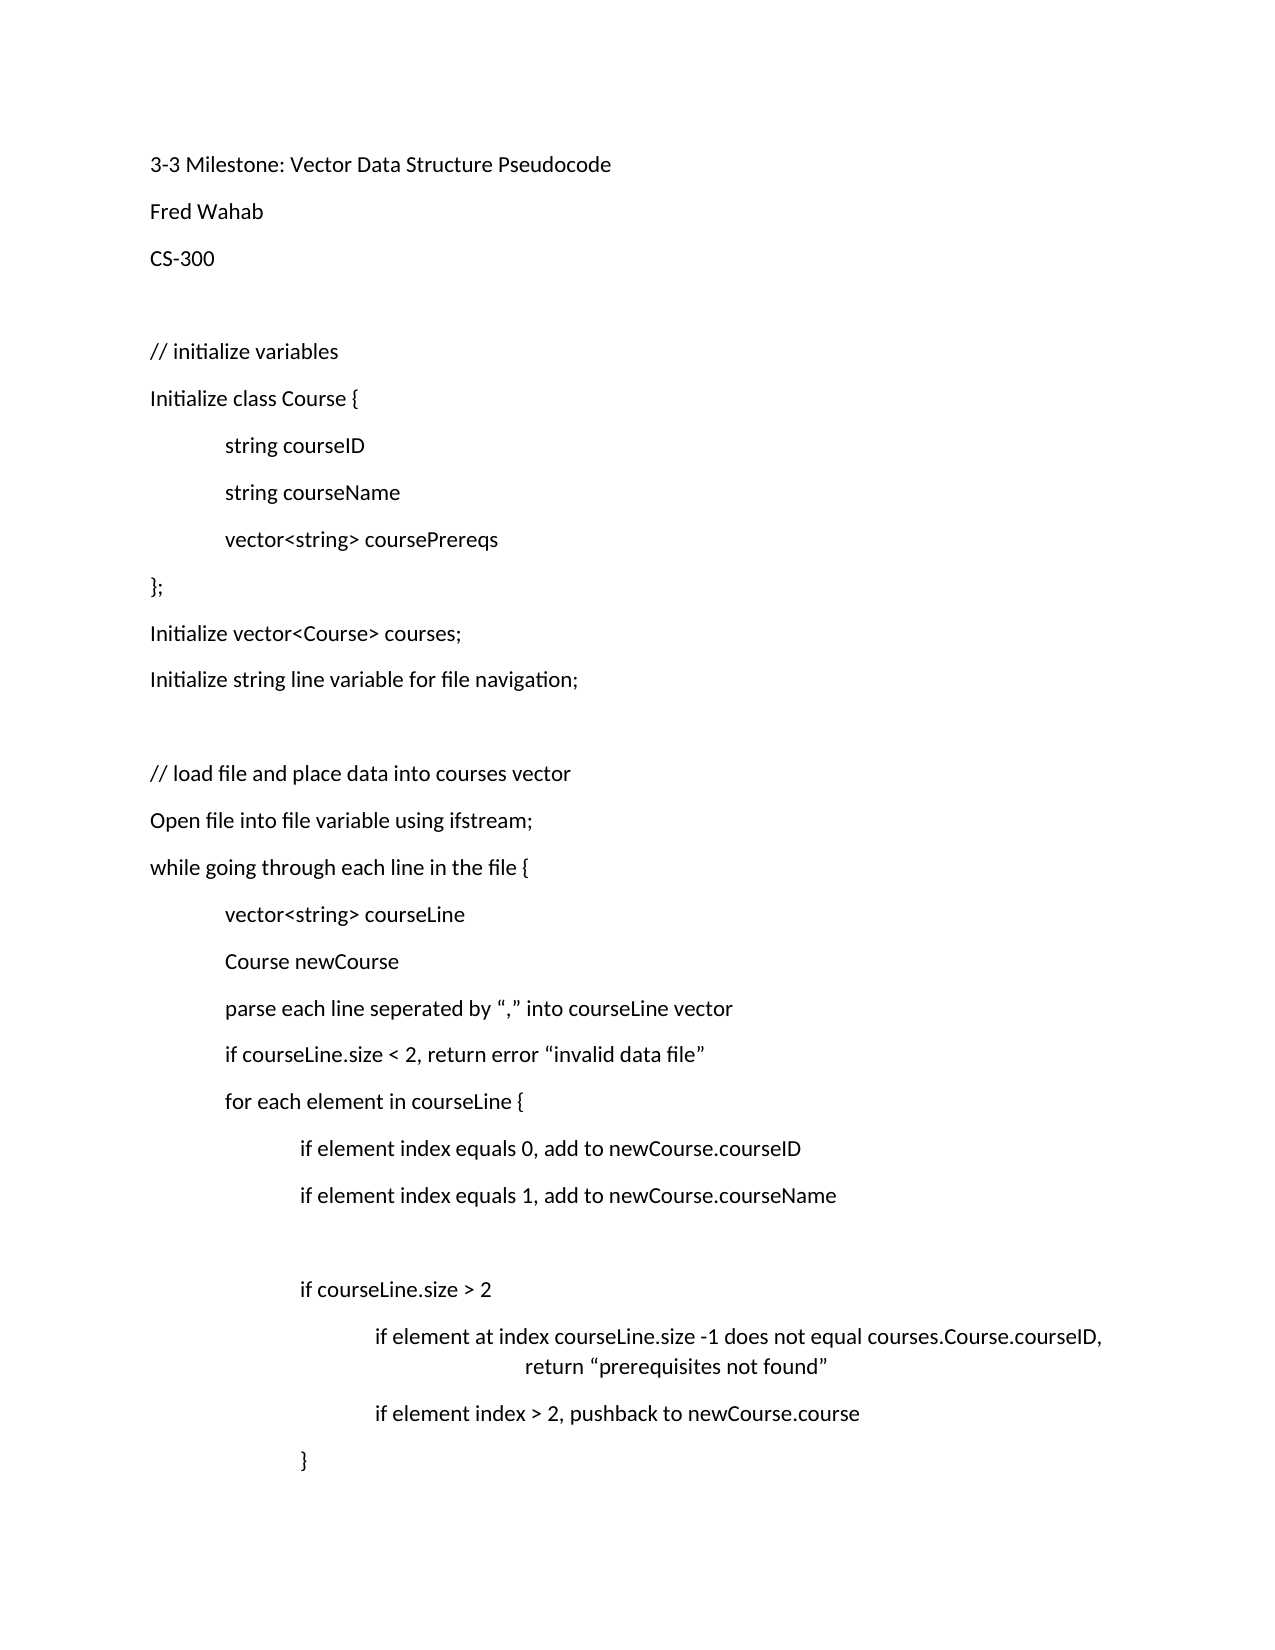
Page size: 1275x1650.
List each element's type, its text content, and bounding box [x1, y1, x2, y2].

text Initialize vector<Course> courses; [150, 619, 1125, 647]
text vector<string> coursePrereqs [150, 525, 1125, 553]
text 3-3 Milestone: Vector Data Structure Pseudocode [150, 150, 1125, 178]
text Initialize string line variable for file navigation; [150, 666, 1125, 694]
text Open file into file variable using ifstream; [150, 806, 1125, 834]
text parse each line seperated by “,” into courseLine vector [150, 994, 1125, 1022]
text } [150, 1446, 1125, 1474]
text CS-300 [150, 244, 1125, 272]
text }; [150, 572, 1125, 600]
text if element index equals 0, add to newCourse.courseID [150, 1134, 1125, 1162]
text vector<string> courseLine [150, 900, 1125, 928]
text if courseLine.size < 2, return error “invalid data file” [150, 1041, 1125, 1069]
text if element at index courseLine.size -1 does not equal courses.Course.courseID, return “prerequisites not found” [150, 1322, 1125, 1380]
text string courseName [150, 478, 1125, 506]
text while going through each line in the file { [150, 853, 1125, 881]
text for each element in courseLine { [150, 1087, 1125, 1116]
text Course newCourse [150, 947, 1125, 975]
text if element index > 2, pushback to newCourse.course [150, 1399, 1125, 1427]
text Initialize class Course { [150, 384, 1125, 412]
text if courseLine.size > 2 [150, 1275, 1125, 1303]
text // initialize variables [150, 337, 1125, 366]
text Fred Wahab [150, 197, 1125, 225]
text if element index equals 1, add to newCourse.courseName [150, 1181, 1125, 1209]
text // load file and place data into courses vector [150, 759, 1125, 787]
text string courseID [150, 431, 1125, 459]
